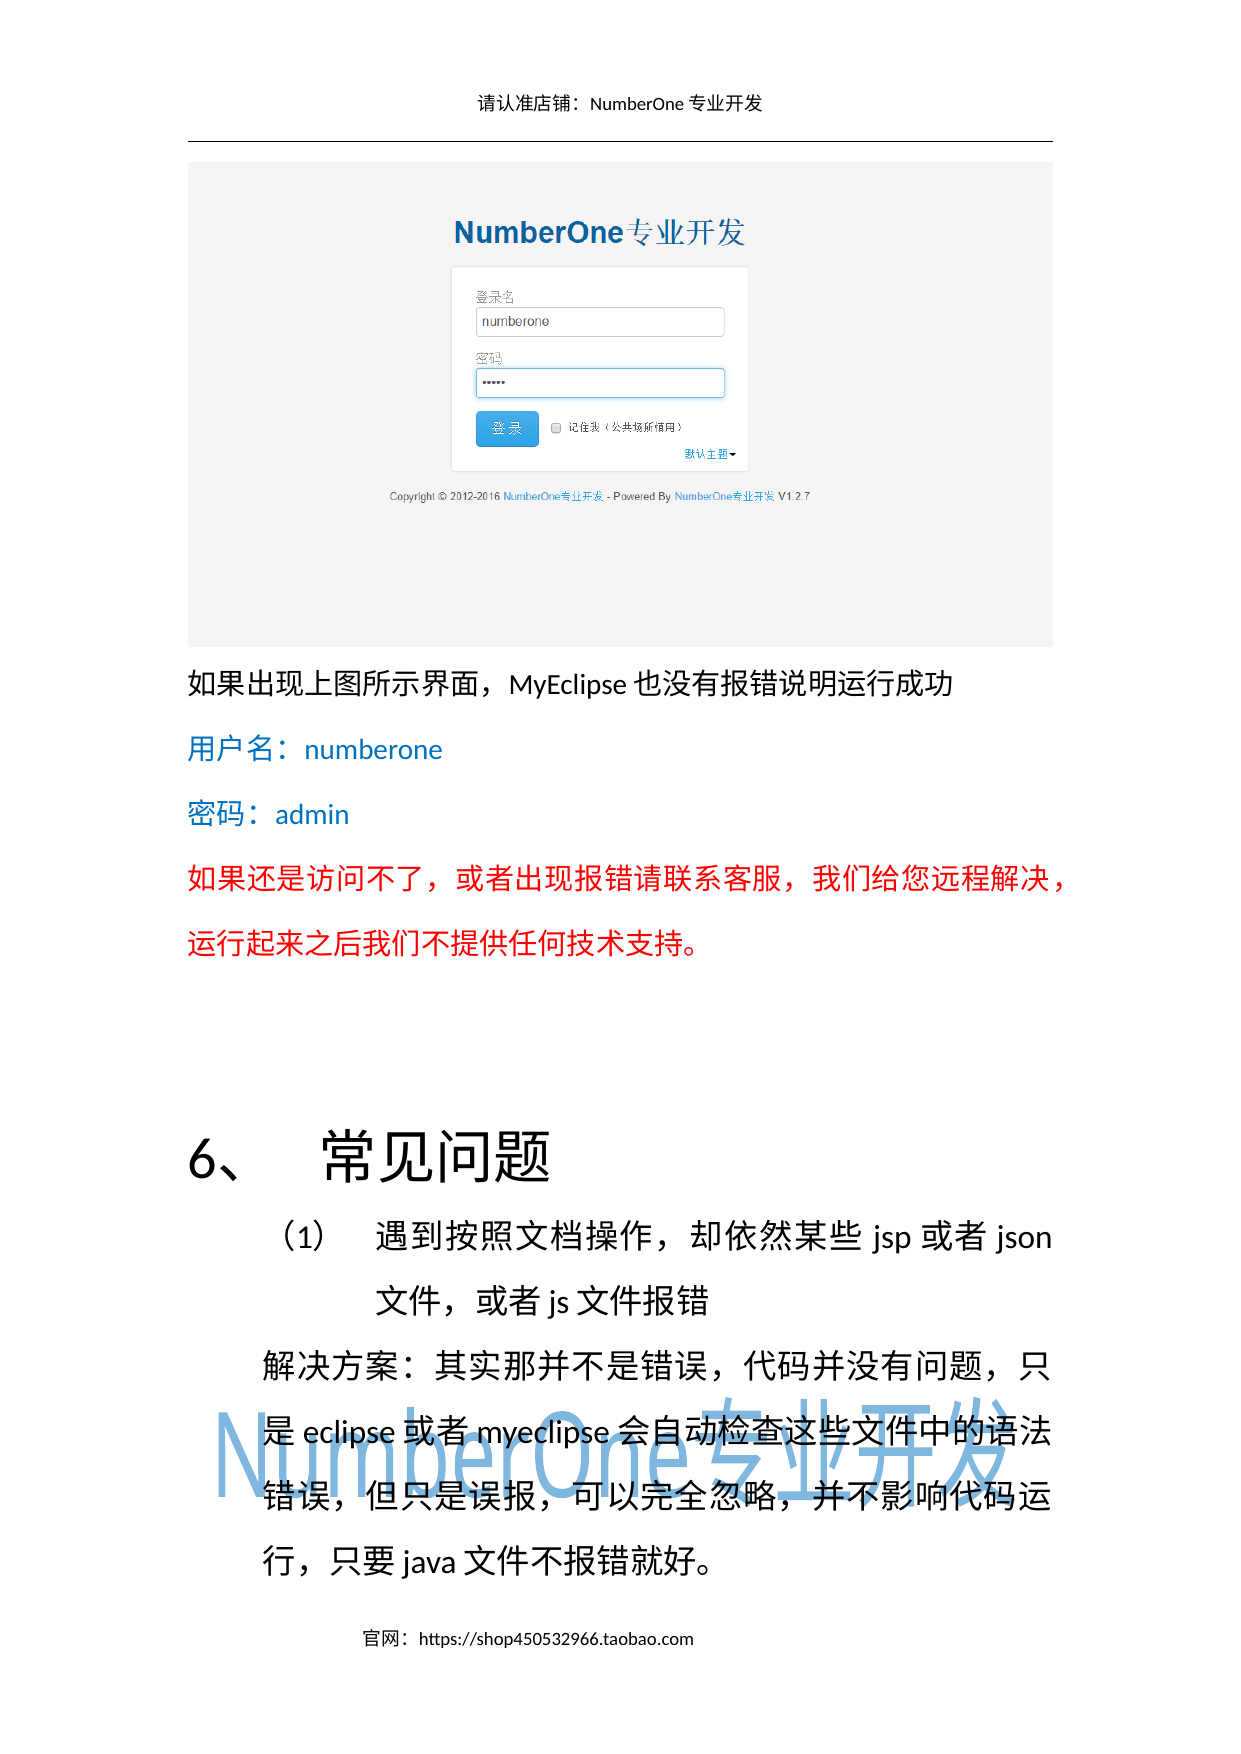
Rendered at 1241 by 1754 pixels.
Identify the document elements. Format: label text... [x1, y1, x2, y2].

text 密码：admin [187, 779, 1053, 844]
text 如果还是访问不了，或者出现报错请联系客服，我们给您远程解决，运行起来之后我们不提供任何技术支持。 [187, 844, 1053, 974]
text 用户名：numberone [187, 714, 1053, 779]
picture [187, 162, 1053, 647]
text 解决方案：其实那并不是错误，代码并没有问题，只是eclipse或者myeclipse会自动检查这些文件中的语法错误，但只是误报，可以完全忽略，并不影响代码运行，只要java文件不报错就好。 [262, 1332, 1053, 1592]
list 常见问题 [187, 1104, 1053, 1202]
list 遇到按照文档操作，却依然某些jsp或者json文件，或者js文件报错 [262, 1202, 1053, 1332]
text 如果出现上图所示界面，MyEclipse也没有报错说明运行成功 [187, 649, 1053, 714]
